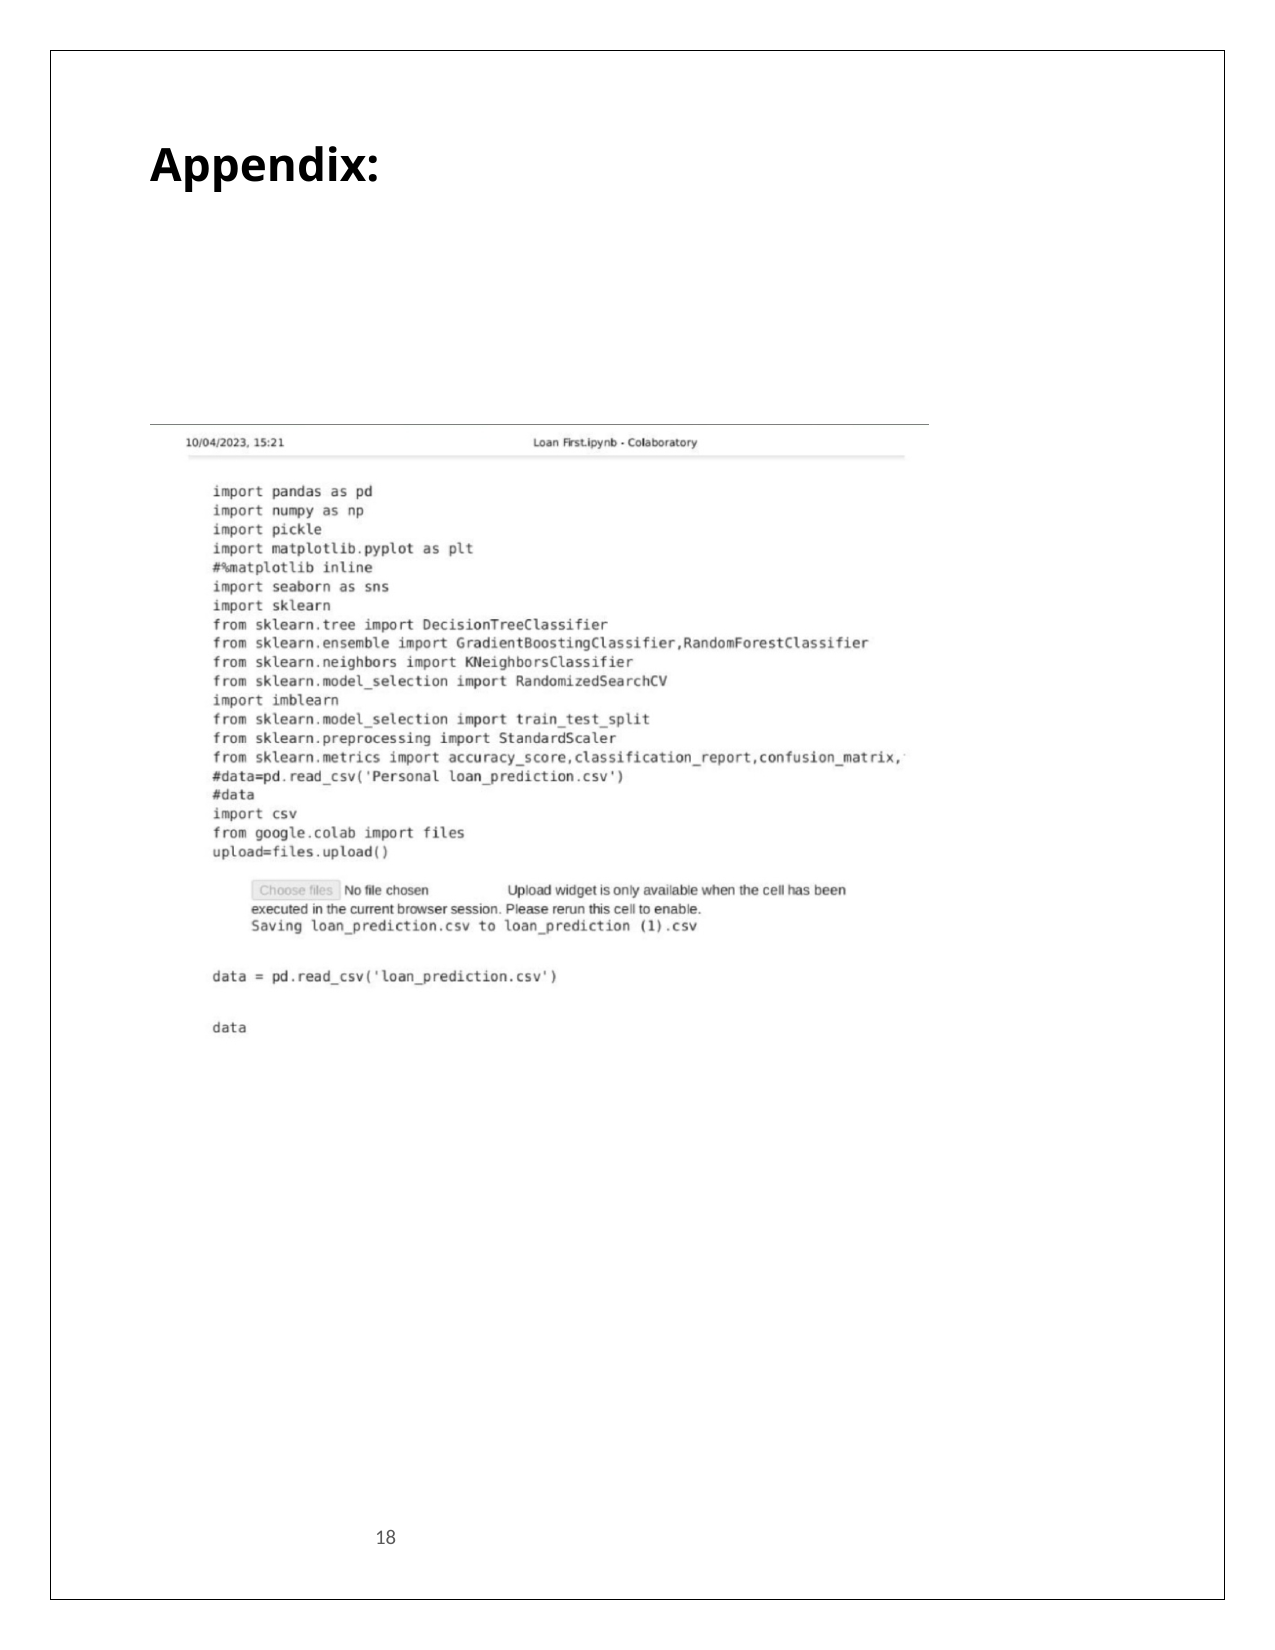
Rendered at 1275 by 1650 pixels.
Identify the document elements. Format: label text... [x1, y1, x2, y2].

text Appendix: [150, 133, 1196, 195]
picture [150, 424, 929, 1059]
